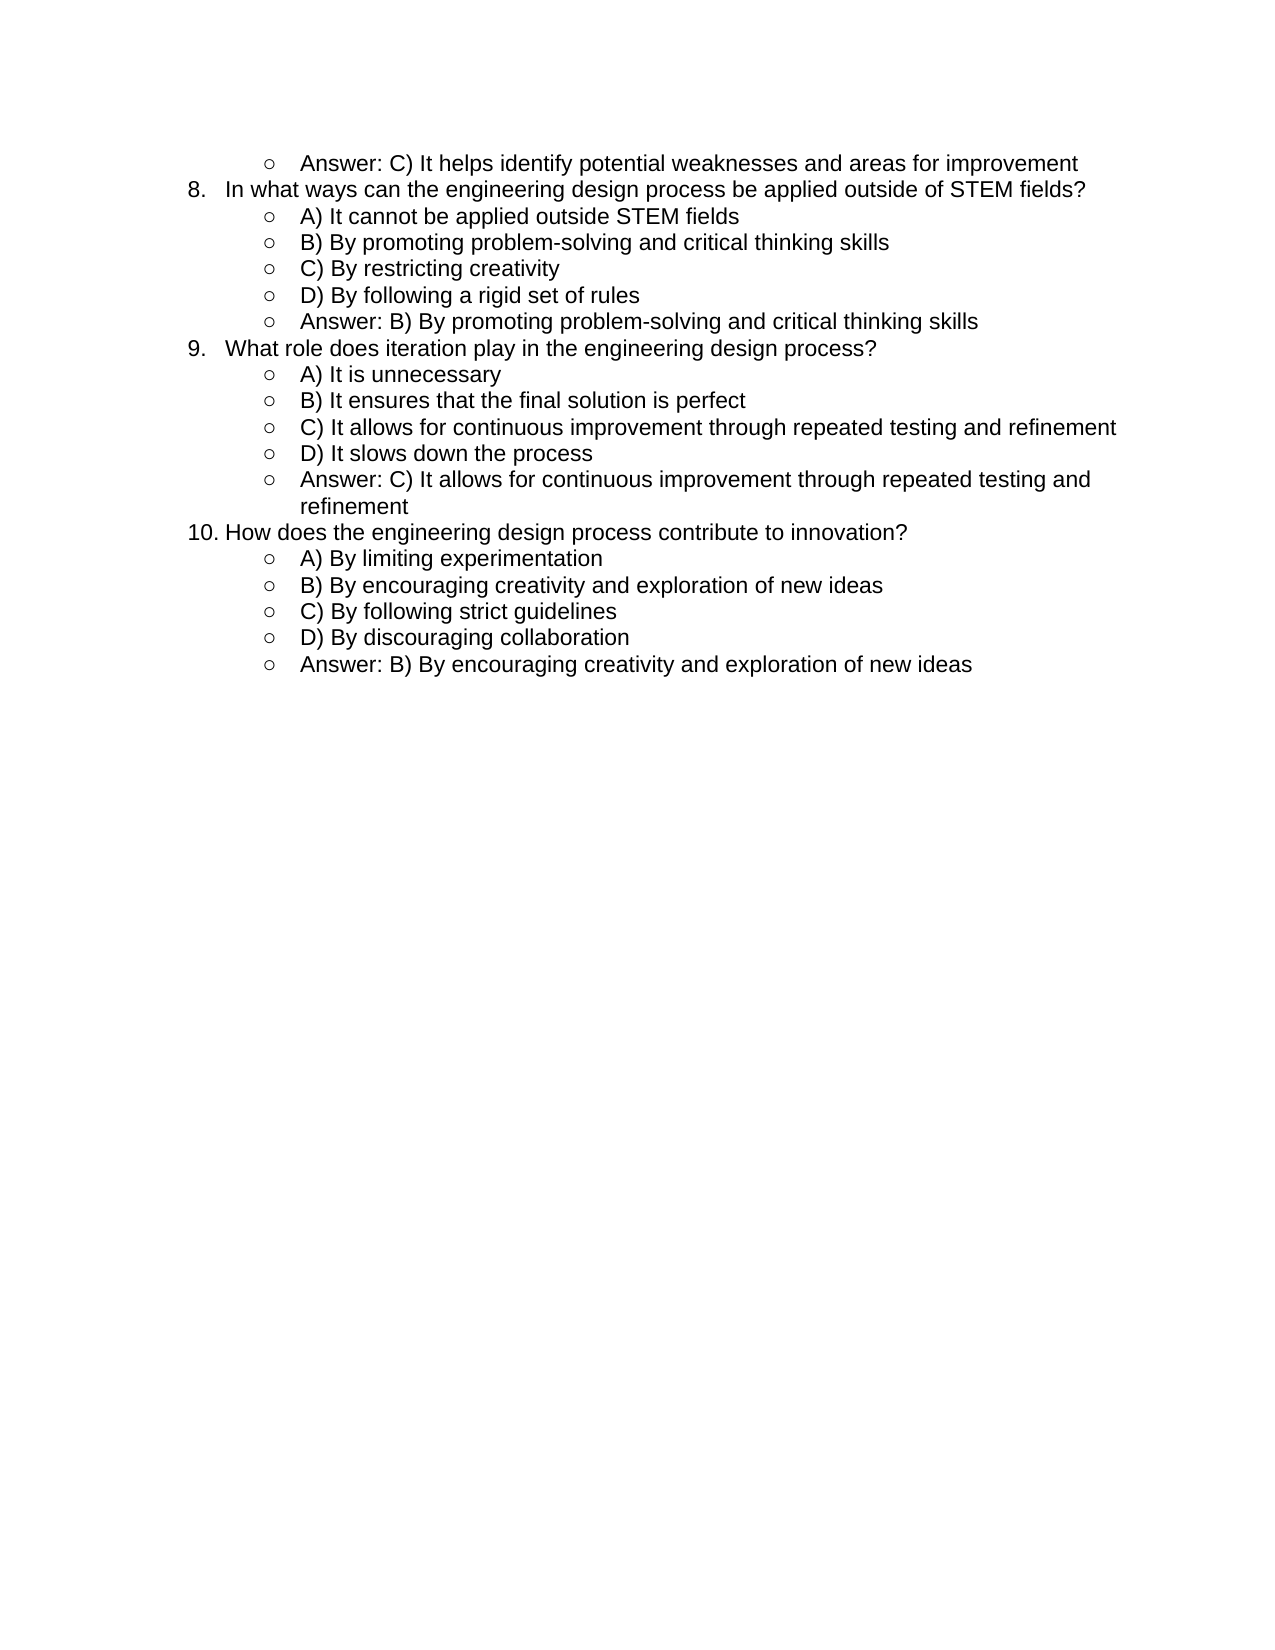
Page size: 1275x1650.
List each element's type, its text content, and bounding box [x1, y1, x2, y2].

list Answer: B) By encouraging creativity and exploration of new ideas [262, 651, 1125, 677]
list D) It slows down the process [262, 440, 1125, 466]
list D) By following a rigid set of rules [262, 282, 1125, 308]
list A) It is unnecessary [262, 361, 1125, 387]
list What role does iteration play in the engineering design process? [187, 334, 1125, 361]
list How does the engineering design process contribute to innovation? [187, 519, 1125, 545]
list C) It allows for continuous improvement through repeated testing and refinement [262, 413, 1125, 440]
list A) By limiting experimentation [262, 545, 1125, 572]
list B) By encouraging creativity and exploration of new ideas [262, 572, 1125, 598]
list In what ways can the engineering design process be applied outside of STEM fields? [187, 176, 1125, 203]
list Answer: C) It helps identify potential weaknesses and areas for improvement [262, 150, 1125, 176]
list C) By restricting creativity [262, 255, 1125, 282]
list C) By following strict guidelines [262, 598, 1125, 624]
list B) By promoting problem-solving and critical thinking skills [262, 229, 1125, 255]
list Answer: B) By promoting problem-solving and critical thinking skills [262, 308, 1125, 334]
list D) By discouraging collaboration [262, 624, 1125, 651]
list Answer: C) It allows for continuous improvement through repeated testing and refinement [262, 466, 1125, 519]
list A) It cannot be applied outside STEM fields [262, 203, 1125, 229]
list B) It ensures that the final solution is perfect [262, 387, 1125, 413]
